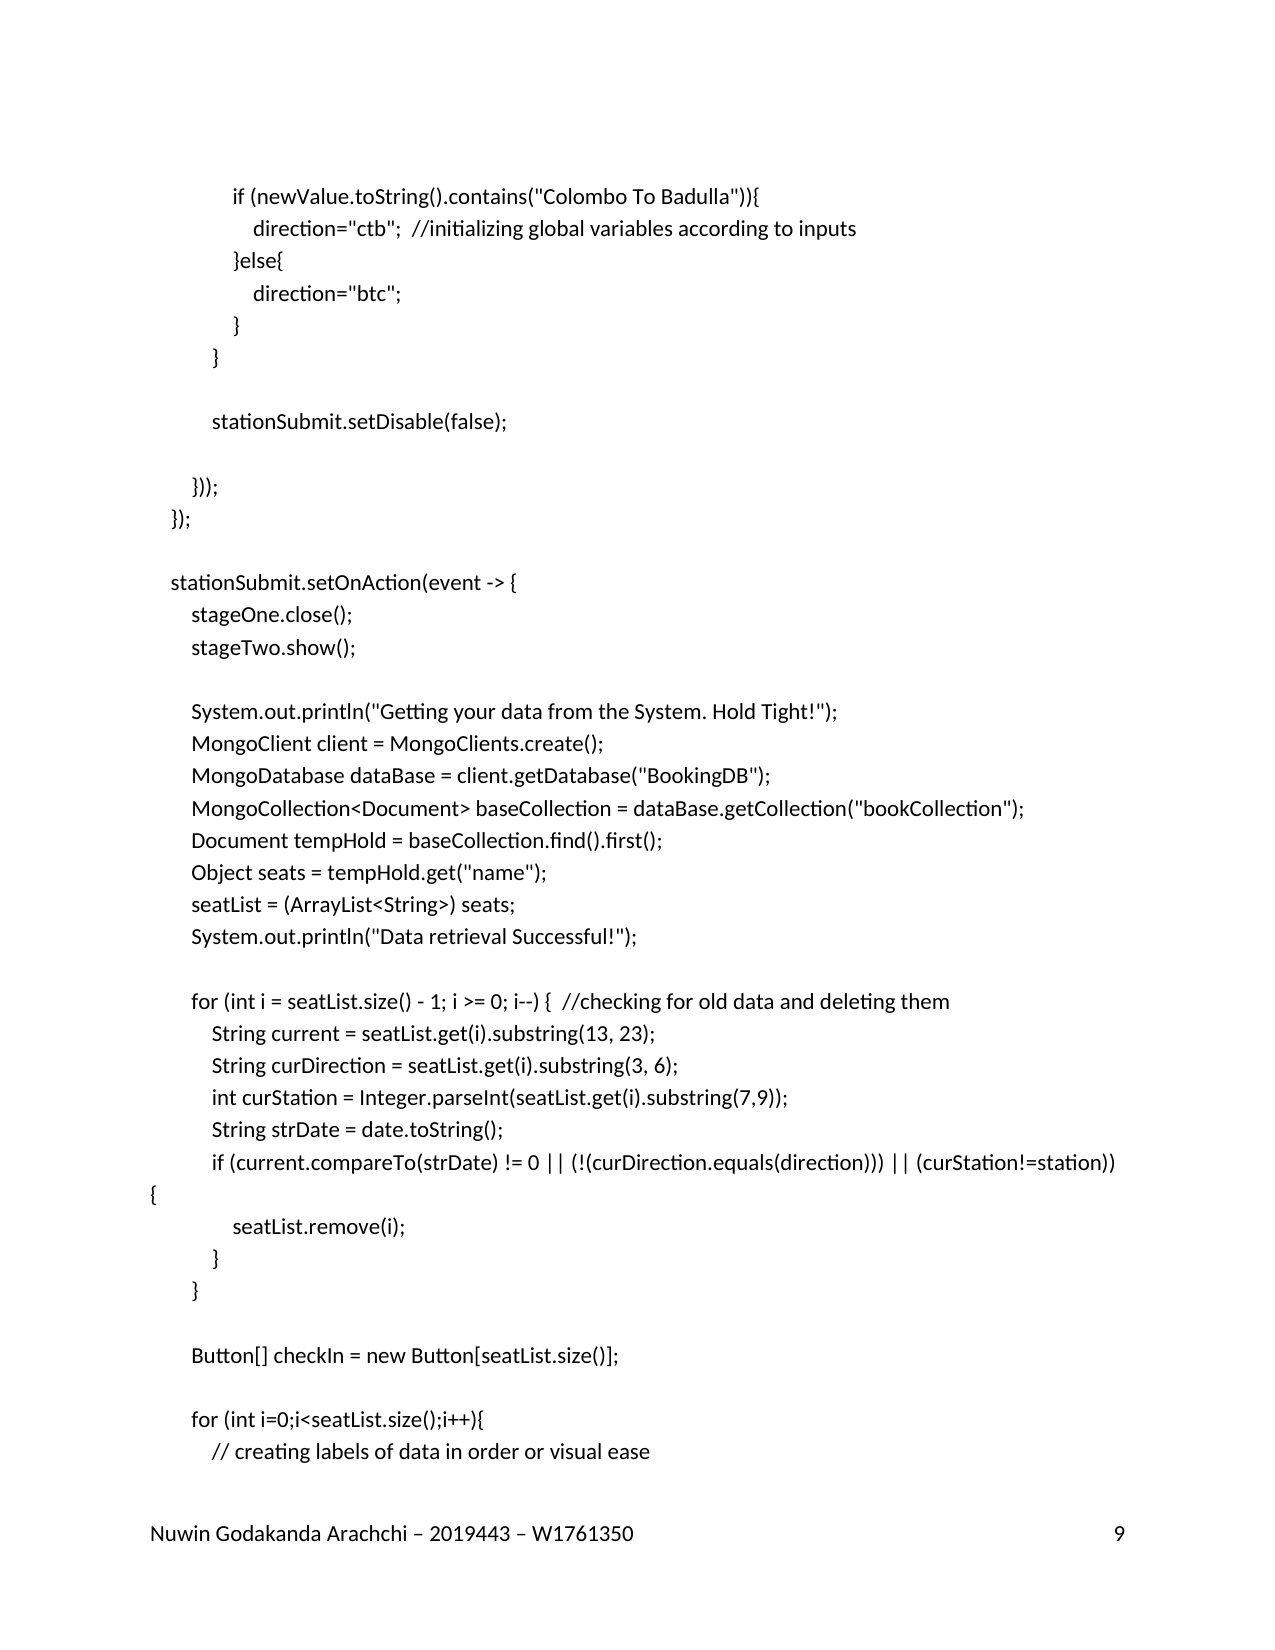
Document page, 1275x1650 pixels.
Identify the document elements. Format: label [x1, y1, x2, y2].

text [150, 150, 1125, 1466]
